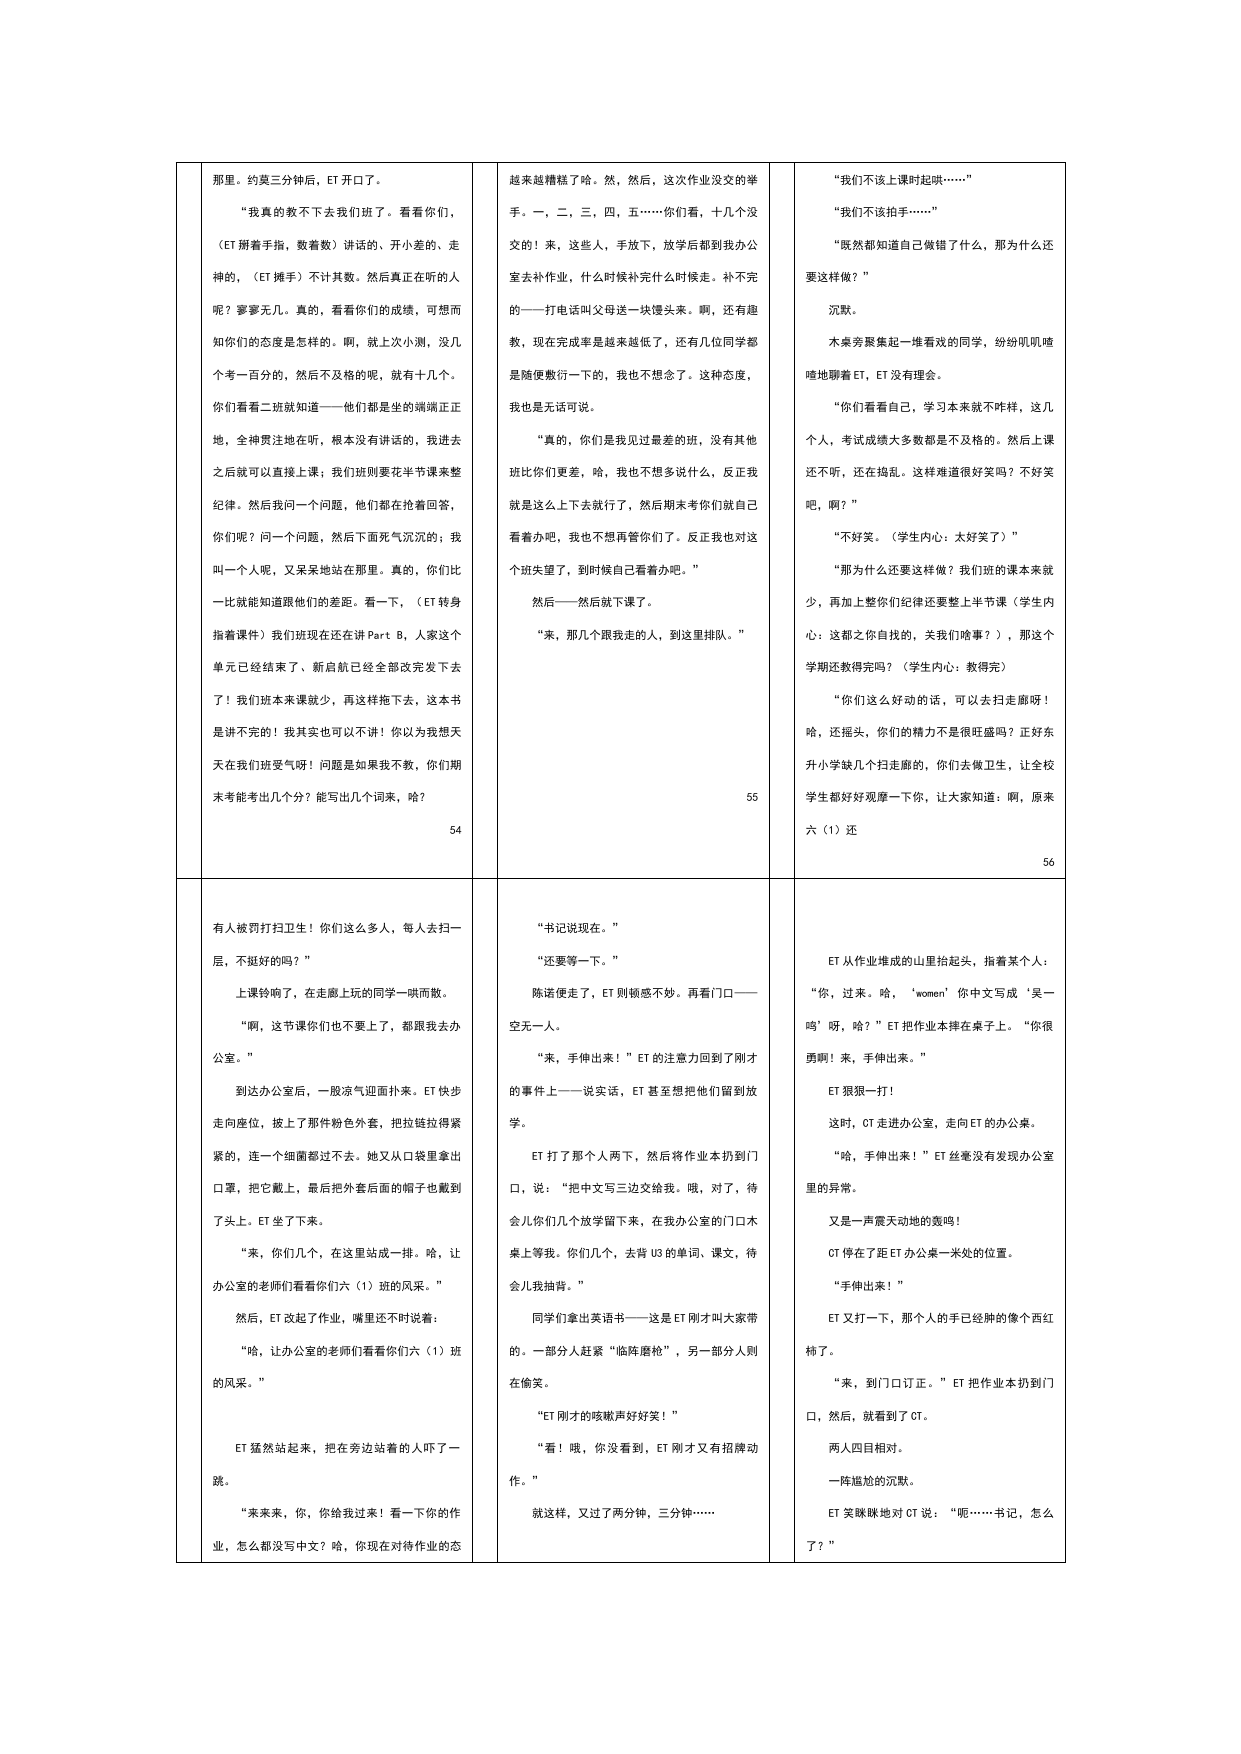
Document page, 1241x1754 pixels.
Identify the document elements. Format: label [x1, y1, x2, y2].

table_cell [473, 879, 497, 1562]
table_cell [770, 163, 794, 878]
table_cell [795, 879, 1065, 1562]
table_cell [177, 879, 201, 1562]
table_cell [202, 879, 472, 1562]
table_cell [202, 163, 472, 878]
table_cell [473, 163, 497, 878]
table_cell [177, 163, 201, 878]
table_cell [498, 879, 769, 1562]
table_cell [498, 163, 769, 878]
table_cell [770, 879, 794, 1562]
table_cell [795, 163, 1065, 878]
